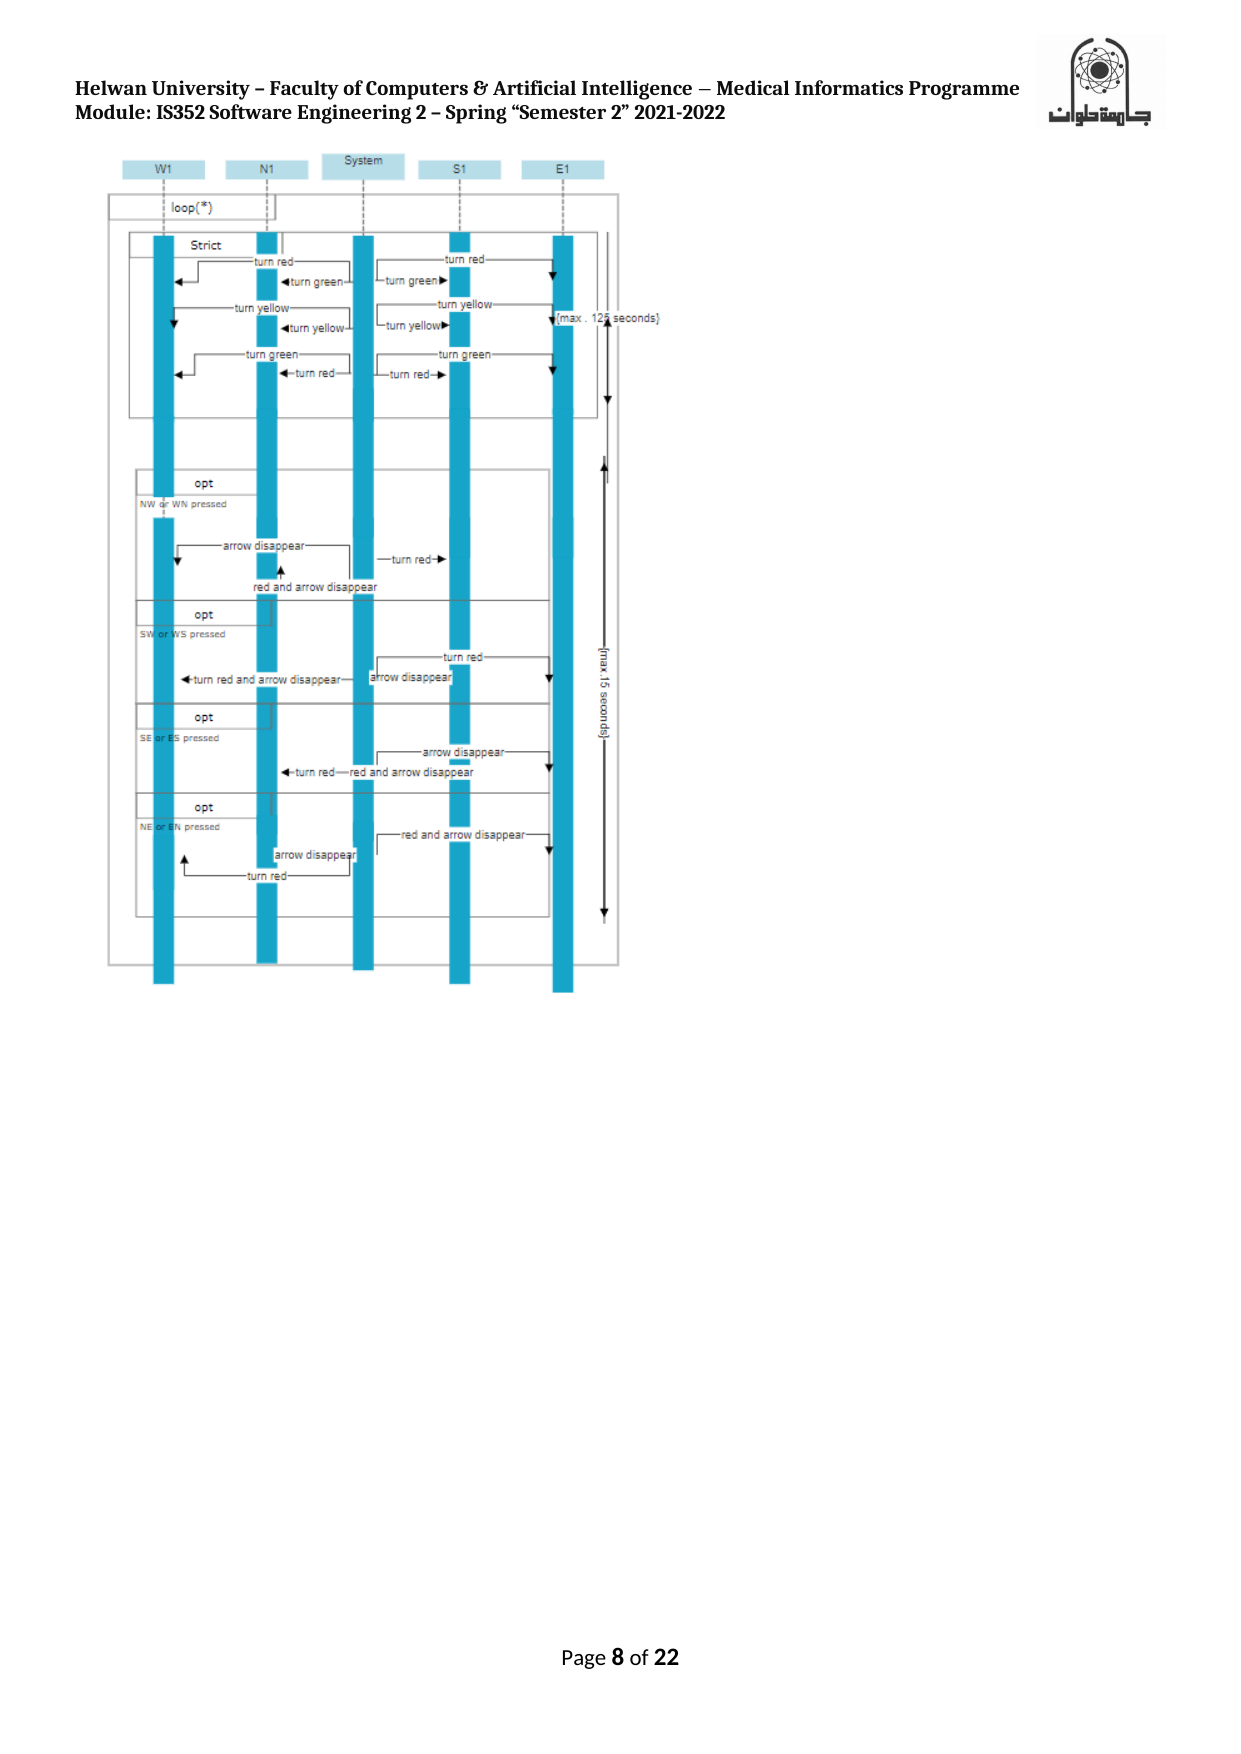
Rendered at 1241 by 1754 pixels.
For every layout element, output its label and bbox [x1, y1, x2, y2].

picture [75, 152, 672, 999]
